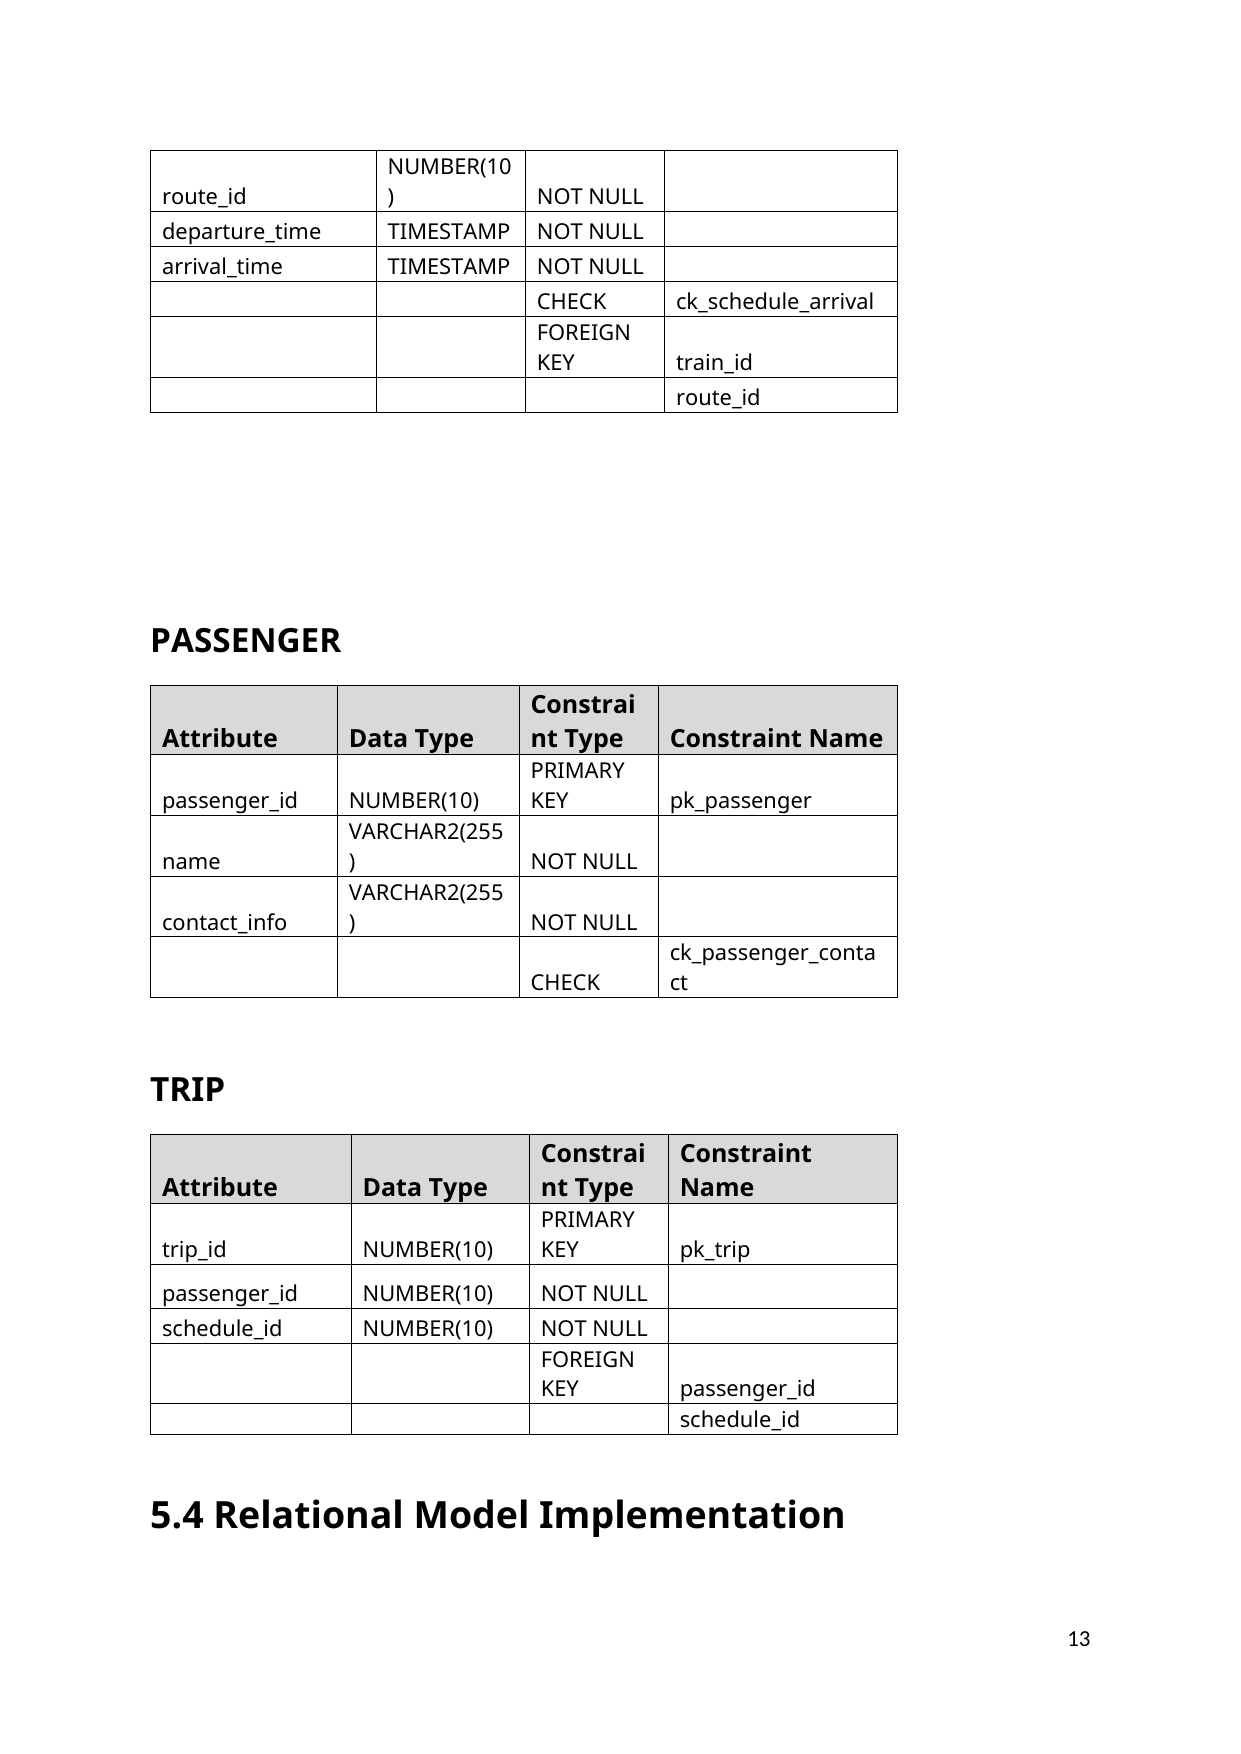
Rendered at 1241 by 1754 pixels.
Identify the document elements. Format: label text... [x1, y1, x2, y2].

table_cell ck_schedule_arrival [665, 282, 897, 316]
table_cell NUMBER(10) [352, 1265, 529, 1307]
table_cell passenger_id [151, 1265, 351, 1307]
table_cell TIMESTAMP [377, 247, 525, 281]
table_cell [151, 1404, 351, 1434]
table_cell [665, 151, 897, 211]
table_header Constraint Type [530, 1135, 668, 1203]
table_cell CHECK [520, 937, 658, 997]
table_cell [151, 378, 376, 412]
table_cell NOT NULL [526, 151, 664, 211]
table_cell [377, 317, 525, 377]
table_header Constraint Name [659, 686, 897, 754]
table_cell [530, 1404, 668, 1434]
table_cell trip_id [151, 1204, 351, 1264]
table_cell [377, 378, 525, 412]
table_cell [338, 937, 519, 997]
table_cell PRIMARY KEY [520, 755, 658, 815]
table_cell passenger_id [151, 755, 337, 815]
table_cell FOREIGN KEY [530, 1344, 668, 1403]
table_cell route_id [151, 151, 376, 211]
table_cell schedule_id [669, 1404, 897, 1434]
table_cell [669, 1309, 897, 1343]
text TRIP [150, 1066, 1090, 1111]
table_cell [352, 1404, 529, 1434]
table_header Data Type [352, 1135, 529, 1203]
table_cell ck_passenger_contact [659, 937, 897, 997]
table_cell pk_passenger [659, 755, 897, 815]
table_cell TIMESTAMP [377, 212, 525, 246]
table_cell [665, 212, 897, 246]
table_cell [669, 1265, 897, 1307]
table_cell name [151, 816, 337, 876]
table_cell FOREIGN KEY [526, 317, 664, 377]
text PASSENGER [150, 617, 1090, 662]
table_cell [352, 1344, 529, 1403]
table_header Data Type [338, 686, 519, 754]
table_cell passenger_id [669, 1344, 897, 1403]
table_cell NOT NULL [530, 1309, 668, 1343]
text 5.4 Relational Model Implementation [150, 1488, 1090, 1539]
table_cell [377, 282, 525, 316]
table_cell NOT NULL [526, 212, 664, 246]
table_cell [151, 317, 376, 377]
table_cell VARCHAR2(255) [338, 816, 519, 876]
table_cell pk_trip [669, 1204, 897, 1264]
table_cell NUMBER(10) [352, 1309, 529, 1343]
table_cell [526, 378, 664, 412]
table_cell [151, 937, 337, 997]
table_cell VARCHAR2(255) [338, 877, 519, 936]
table_header Constraint Name [669, 1135, 897, 1203]
table_cell arrival_time [151, 247, 376, 281]
table_cell NOT NULL [526, 247, 664, 281]
table_cell route_id [665, 378, 897, 412]
table_cell NOT NULL [520, 877, 658, 936]
table_header Attribute [151, 686, 337, 754]
table_cell [151, 1344, 351, 1403]
table_cell [659, 816, 897, 876]
table_cell NOT NULL [530, 1265, 668, 1307]
table_cell [659, 877, 897, 936]
table_header Constraint Type [520, 686, 658, 754]
table_cell NUMBER(10) [352, 1204, 529, 1264]
table_cell NUMBER(10) [338, 755, 519, 815]
table_cell schedule_id [151, 1309, 351, 1343]
table_cell contact_info [151, 877, 337, 936]
table_cell CHECK [526, 282, 664, 316]
table_header Attribute [151, 1135, 351, 1203]
table_cell NOT NULL [520, 816, 658, 876]
table_cell [151, 282, 376, 316]
table_cell departure_time [151, 212, 376, 246]
table_cell [665, 247, 897, 281]
table_cell train_id [665, 317, 897, 377]
table_cell PRIMARY KEY [530, 1204, 668, 1264]
table_cell NUMBER(10) [377, 151, 525, 211]
